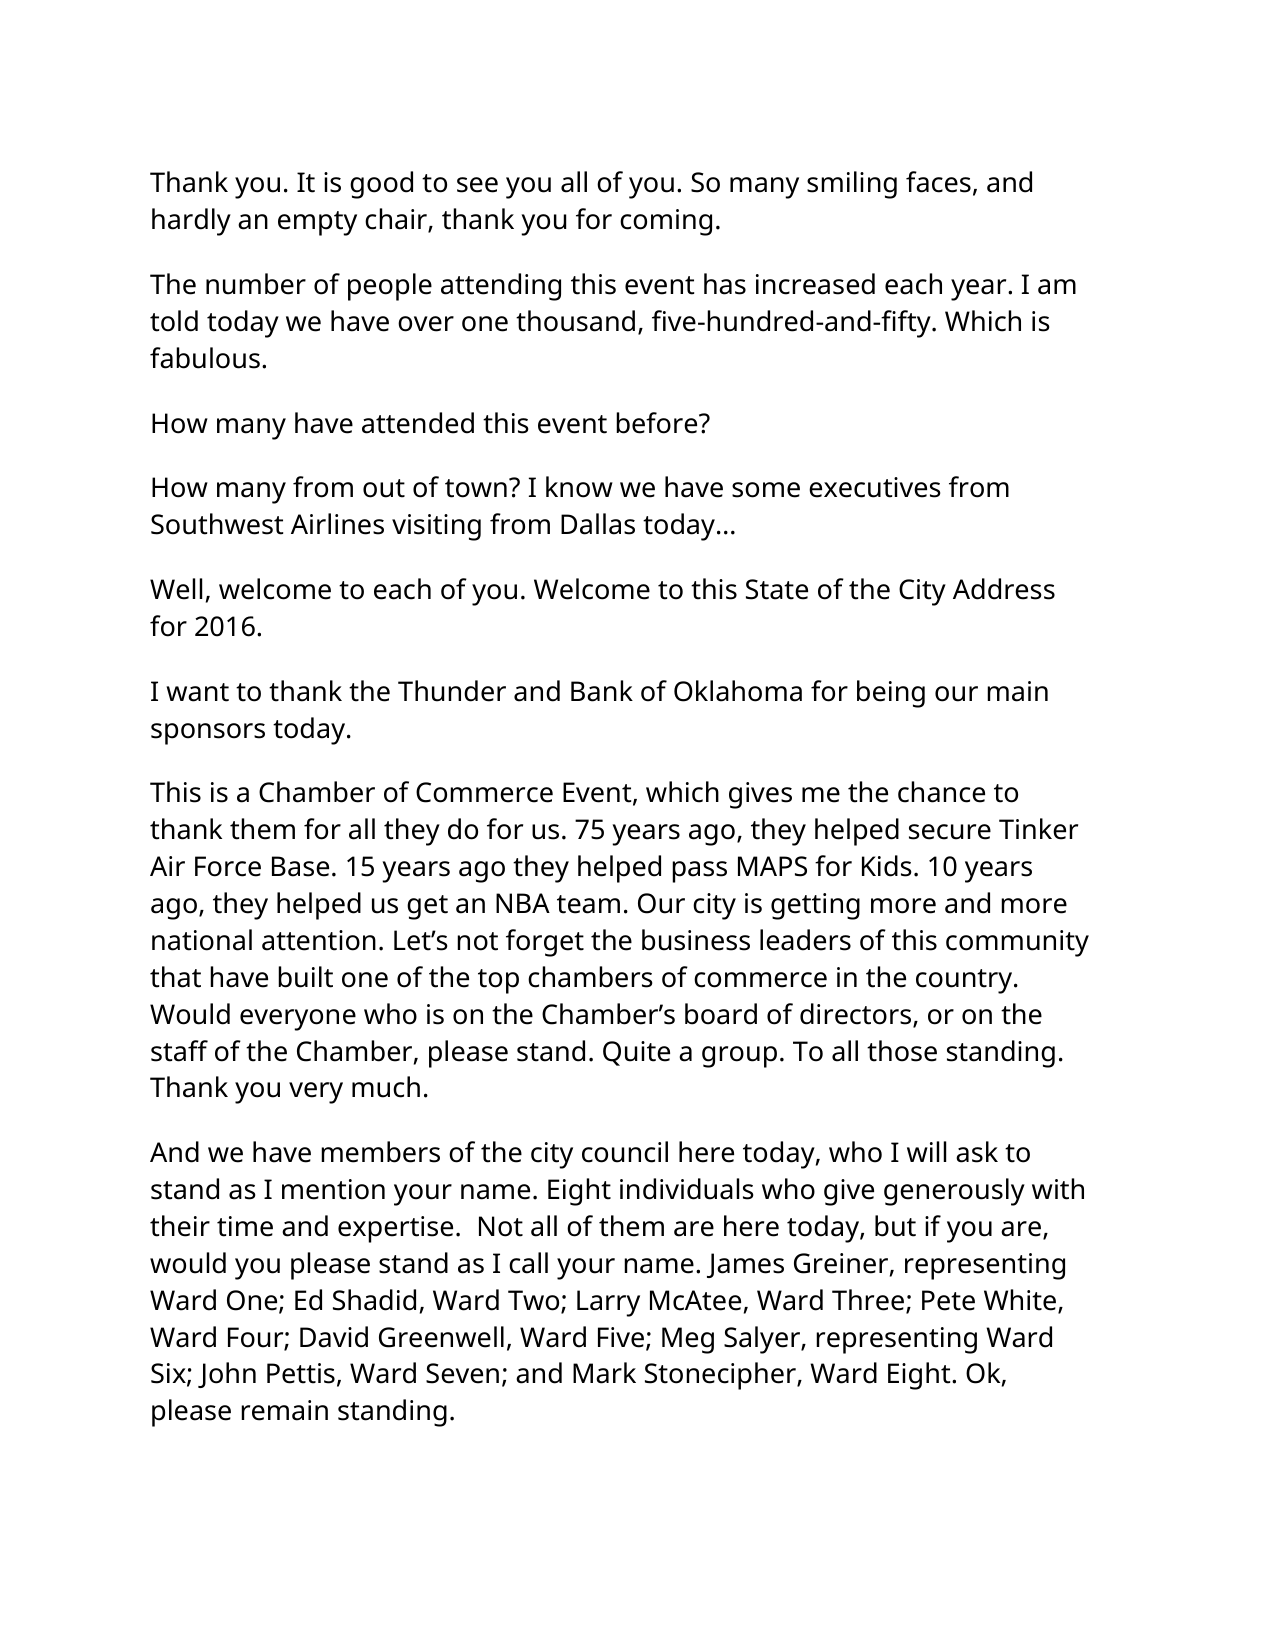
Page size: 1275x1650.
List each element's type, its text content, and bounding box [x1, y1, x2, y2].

text I want to thank the Thunder and Bank of Oklahoma for being our main sponsors today. [150, 672, 1094, 746]
text How many have attended this event before? [150, 404, 1094, 441]
text Well, welcome to each of you. Welcome to this State of the City Address for 2016. [150, 571, 1094, 644]
text How many from out of town? I know we have some executives from Southwest Airlines visiting from Dallas today… [150, 469, 1094, 543]
text And we have members of the city council here today, who I will ask to stand as I mention your name. Eight individuals who give generously with their time and expertise. Not all of them are here today, but if you are, would you please stand as I call your name. James Greiner, representing Ward One; Ed Shadid, Ward Two; Larry McAtee, Ward Three; Pete White, Ward Four; David Greenwell, Ward Five; Meg Salyer, representing Ward Six; John Pettis, Ward Seven; and Mark Stonecipher, Ward Eight. Ok, please remain standing. [150, 1134, 1094, 1429]
text This is a Chamber of Commerce Event, which gives me the chance to thank them for all they do for us. 75 years ago, they helped secure Tinker Air Force Base. 15 years ago they helped pass MAPS for Kids. 10 years ago, they helped us get an NBA team. Our city is getting more and more national attention. Let’s not forget the business leaders of this community that have built one of the top chambers of commerce in the country. Would everyone who is on the Chamber’s board of directors, or on the staff of the Chamber, please stand. Quite a group. To all those standing. Thank you very much. [150, 774, 1094, 1106]
text The number of people attending this event has increased each year. I am told today we have over one thousand, five-hundred-and-fifty. Which is fabulous. [150, 266, 1094, 376]
text Thank you. It is good to see you all of you. So many smiling faces, and hardly an empty chair, thank you for coming. [150, 164, 1094, 238]
